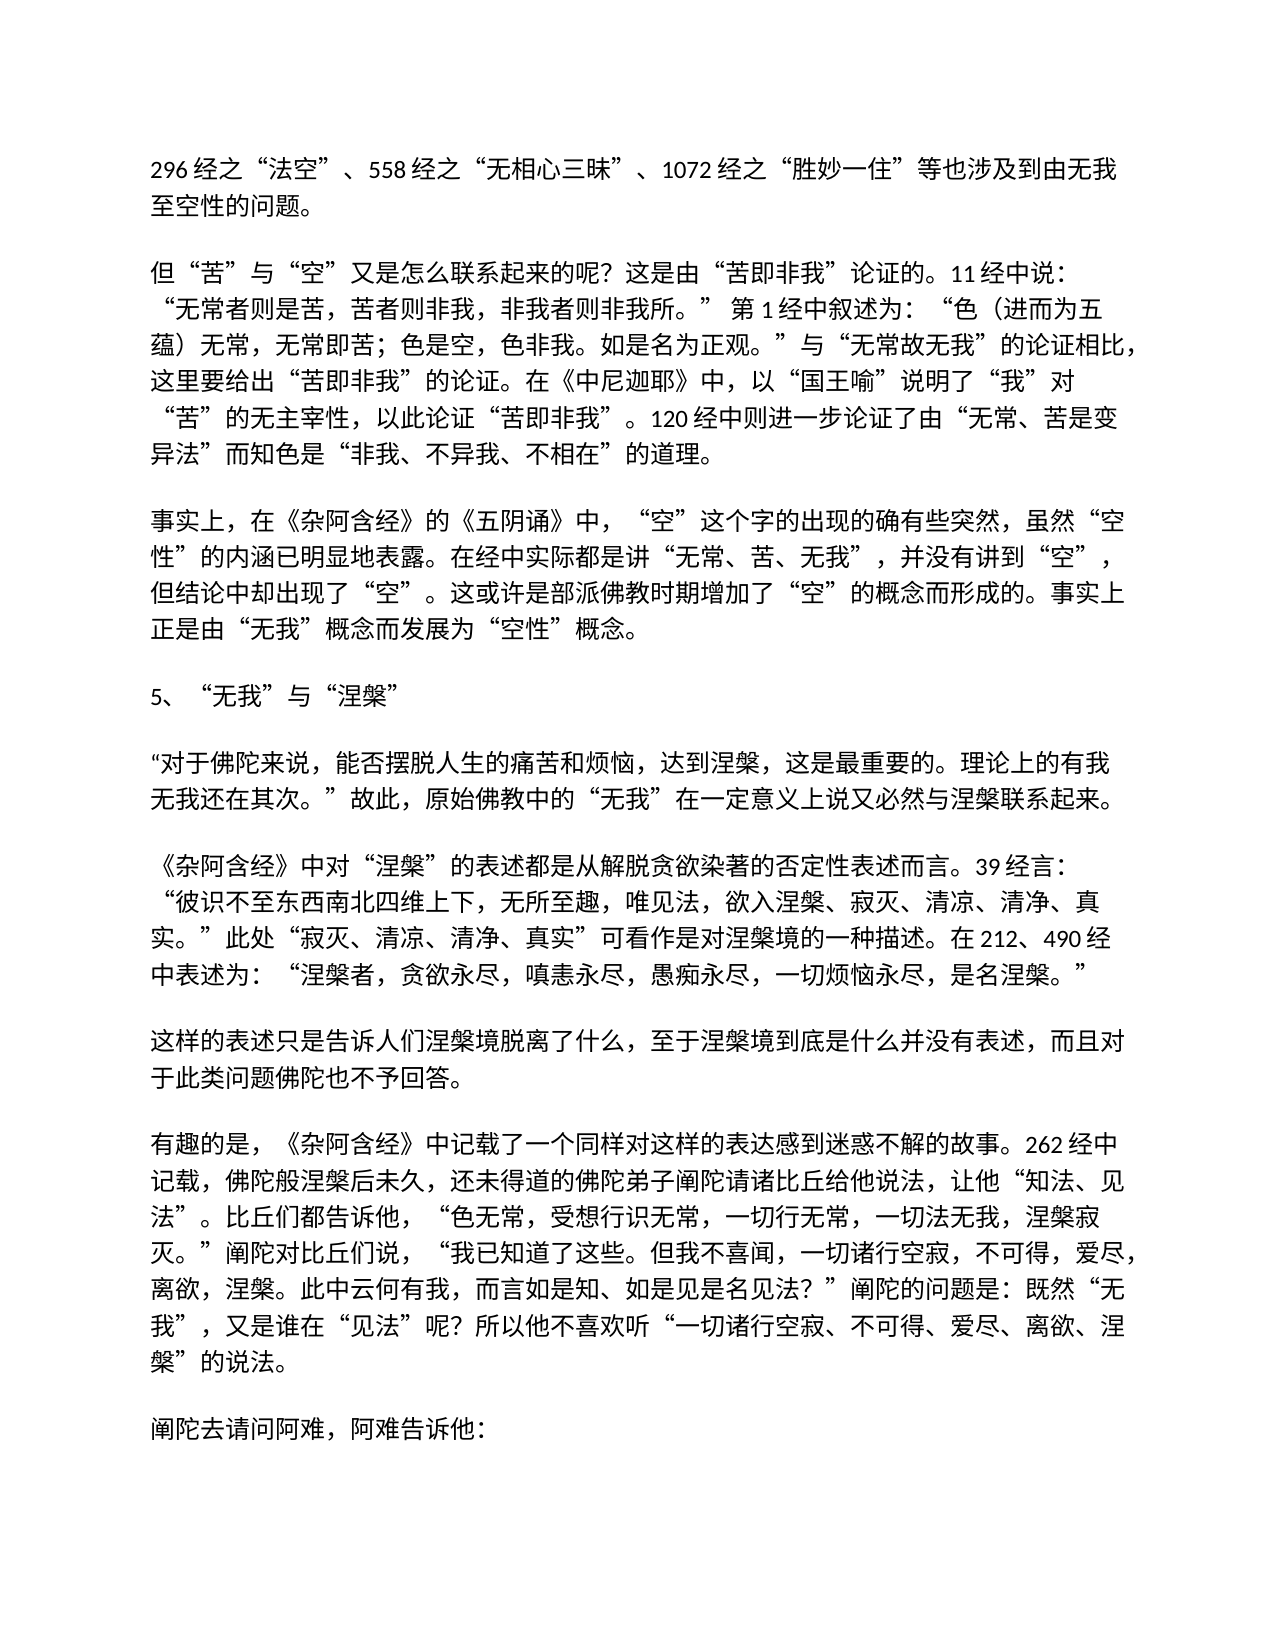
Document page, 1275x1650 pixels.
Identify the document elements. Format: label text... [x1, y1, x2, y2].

text 《杂阿含经》中对“涅槃”的表述都是从解脱贪欲染著的否定性表述而言。39经言：“彼识不至东西南北四维上下，无所至趣，唯见法，欲入涅槃、寂灭、清凉、清净、真实。”此处“寂灭、清凉、清净、真实”可看作是对涅槃境的一种描述。在212、490经中表述为：“涅槃者，贪欲永尽，嗔恚永尽，愚痴永尽，一切烦恼永尽，是名涅槃。” [150, 846, 1125, 991]
text 296经之“法空”、558经之“无相心三昧”、1072经之“胜妙一住”等也涉及到由无我至空性的问题。 [150, 150, 1125, 222]
text 有趣的是，《杂阿含经》中记载了一个同样对这样的表达感到迷惑不解的故事。262经中记载，佛陀般涅槃后未久，还未得道的佛陀弟子阐陀请诸比丘给他说法，让他“知法、见法”。比丘们都告诉他，“色无常，受想行识无常，一切行无常，一切法无我，涅槃寂灭。”阐陀对比丘们说，“我已知道了这些。但我不喜闻，一切诸行空寂，不可得，爱尽，离欲，涅槃。此中云何有我，而言如是知、如是见是名见法？”阐陀的问题是：既然“无我”，又是谁在“见法”呢？所以他不喜欢听“一切诸行空寂、不可得、爱尽、离欲、涅槃”的说法。 [150, 1125, 1125, 1379]
text 这样的表述只是告诉人们涅槃境脱离了什么，至于涅槃境到底是什么并没有表述，而且对于此类问题佛陀也不予回答。 [150, 1022, 1125, 1094]
text 5、“无我”与“涅槃” [150, 677, 1125, 713]
text “对于佛陀来说，能否摆脱人生的痛苦和烦恼，达到涅槃，这是最重要的。理论上的有我无我还在其次。”故此，原始佛教中的“无我”在一定意义上说又必然与涅槃联系起来。 [150, 743, 1125, 816]
text 但“苦”与“空”又是怎么联系起来的呢？这是由“苦即非我”论证的。11经中说：“无常者则是苦，苦者则非我，非我者则非我所。” 第1经中叙述为：“色（进而为五蕴）无常，无常即苦；色是空，色非我。如是名为正观。”与“无常故无我”的论证相比，这里要给出“苦即非我”的论证。在《中尼迦耶》中，以“国王喻”说明了“我”对“苦”的无主宰性，以此论证“苦即非我”。120经中则进一步论证了由“无常、苦是变异法”而知色是“非我、不异我、不相在”的道理。 [150, 253, 1125, 471]
text 事实上，在《杂阿含经》的《五阴诵》中，“空”这个字的出现的确有些突然，虽然“空性”的内涵已明显地表露。在经中实际都是讲“无常、苦、无我”，并没有讲到“空”，但结论中却出现了“空”。这或许是部派佛教时期增加了“空”的概念而形成的。事实上正是由“无我”概念而发展为“空性”概念。 [150, 501, 1125, 646]
text 阐陀去请问阿难，阿难告诉他： [150, 1409, 1125, 1445]
